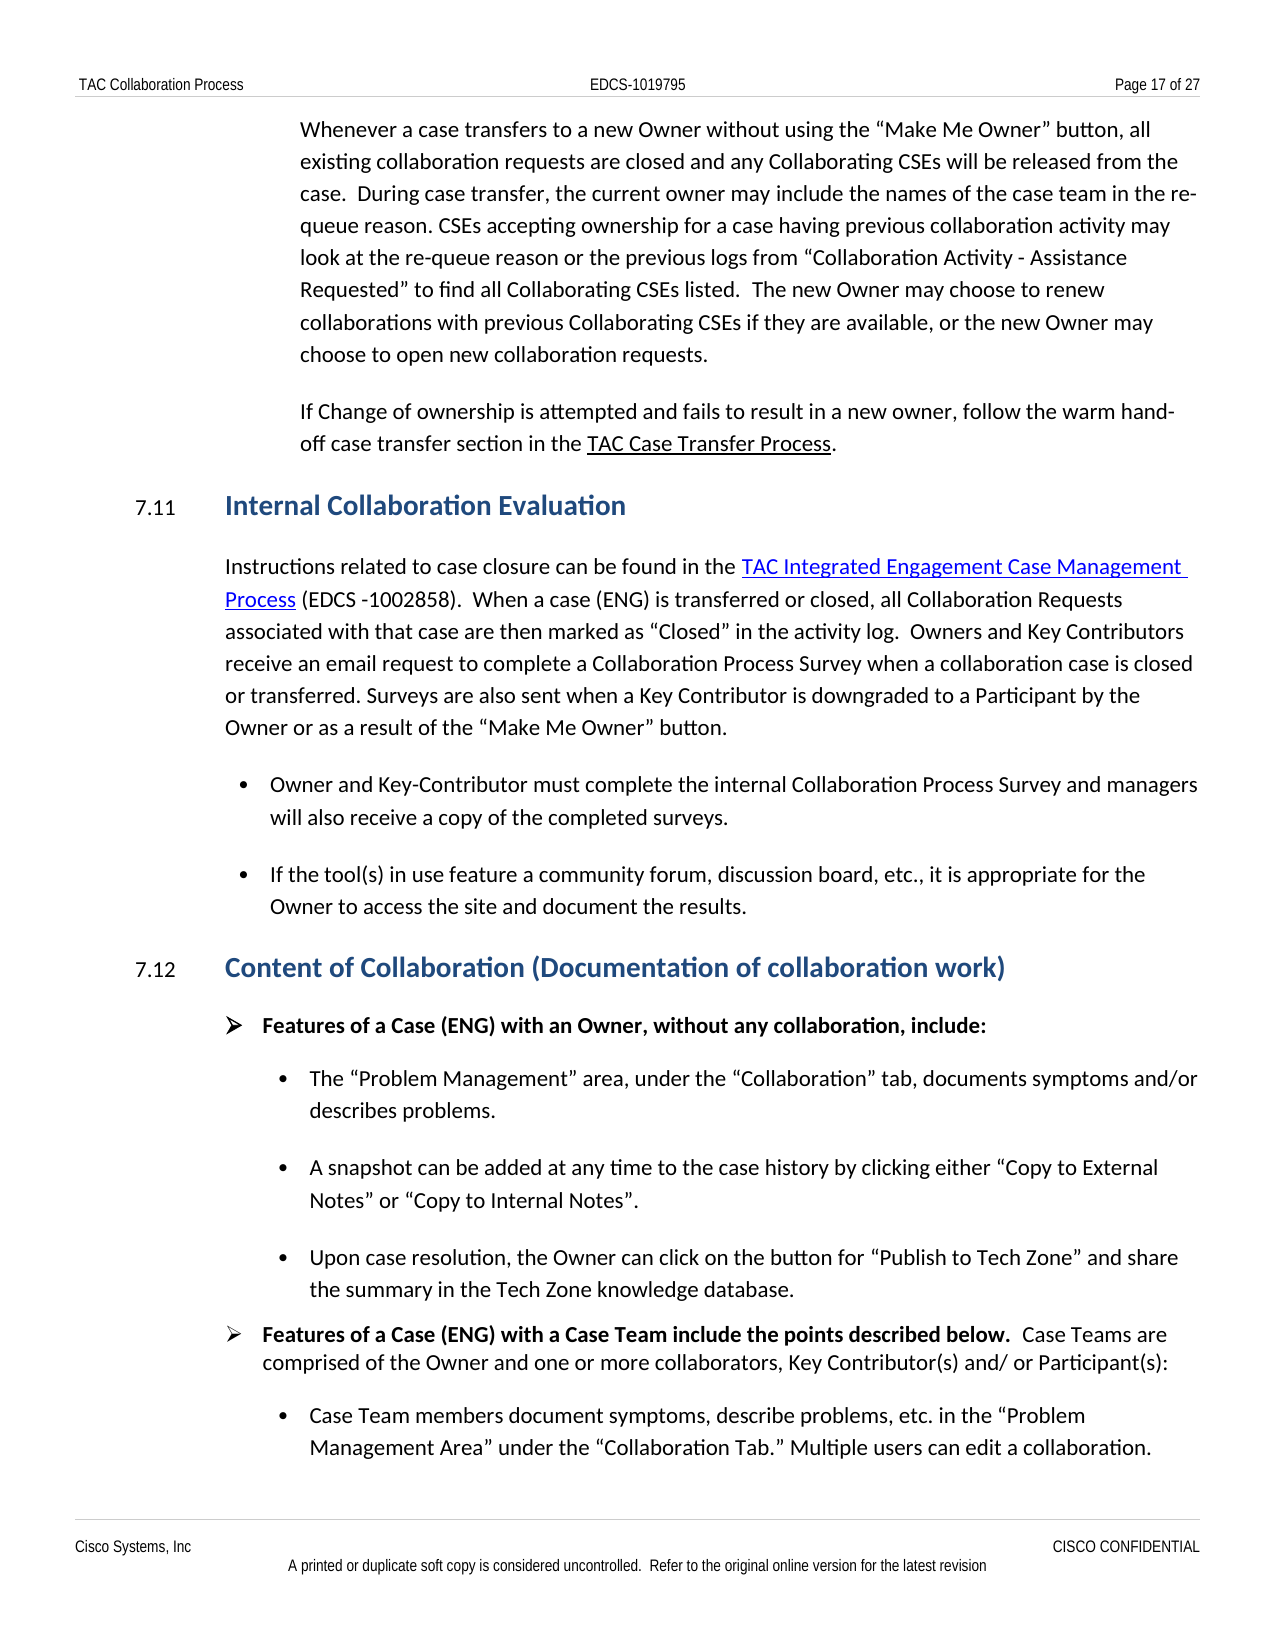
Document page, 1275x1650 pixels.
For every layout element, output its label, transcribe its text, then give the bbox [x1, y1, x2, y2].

text Instructions related to case closure can be found in the TAC Integrated Engagement Case Management Process (EDCS -1002858). When a case (ENG) is transferred or closed, all Collaboration Requests associated with that case are then marked as “Closed” in the activity log. Owners and Key Contributors receive an email request to complete a Collaboration Process Survey when a collaboration case is closed or transferred. Surveys are also sent when a Key Contributor is downgraded to a Participant by the Owner or as a result of the “Make Me Owner” button. [225, 552, 1200, 741]
list Case Team members document symptoms, describe problems, etc. in the “Problem Management Area” under the “Collaboration Tab.” Multiple users can edit a collaboration. [279, 1401, 1200, 1461]
list Features of a Case (ENG) with a Case Team include the points described below. Case Teams are comprised of the Owner and one or more collaborators, Key Contributor(s) and/ or Participant(s): [225, 1320, 1200, 1376]
subtitle Content of Collaboration (Documentation of collaboration work) [135, 949, 1200, 985]
list Owner and Key-Contributor must complete the internal Collaboration Process Survey and managers will also receive a copy of the completed surveys. [240, 771, 1200, 831]
text If Change of ownership is attempted and fails to result in a new owner, follow the warm hand-off case transfer section in the TAC Case Transfer Process. [300, 397, 1200, 457]
subtitle Internal Collaboration Evaluation [135, 487, 1200, 522]
list Features of a Case (ENG) with an Owner, without any collaboration, include: [225, 1011, 1200, 1039]
list If the tool(s) in use feature a community forum, discussion board, etc., it is appropriate for the Owner to access the site and document the results. [240, 860, 1200, 920]
list Upon case resolution, the Owner can click on the button for “Publish to Tech Zone” and share the summary in the Tech Zone knowledge database. [279, 1243, 1200, 1303]
text Whenever a case transfers to a new Owner without using the “Make Me Owner” button, all existing collaboration requests are closed and any Collaborating CSEs will be released from the case. During case transfer, the current owner may include the names of the case team in the re-queue reason. CSEs accepting ownership for a case having previous collaboration activity may look at the re-queue reason or the previous logs from “Collaboration Activity - Assistance Requested” to find all Collaborating CSEs listed. The new Owner may choose to renew collaborations with previous Collaborating CSEs if they are available, or the new Owner may choose to open new collaboration requests. [300, 115, 1200, 368]
list A snapshot can be added at any time to the case history by clicking either “Copy to External Notes” or “Copy to Internal Notes”. [279, 1153, 1200, 1214]
list The “Problem Management” area, under the “Collaboration” tab, documents symptoms and/or describes problems. [279, 1064, 1200, 1124]
